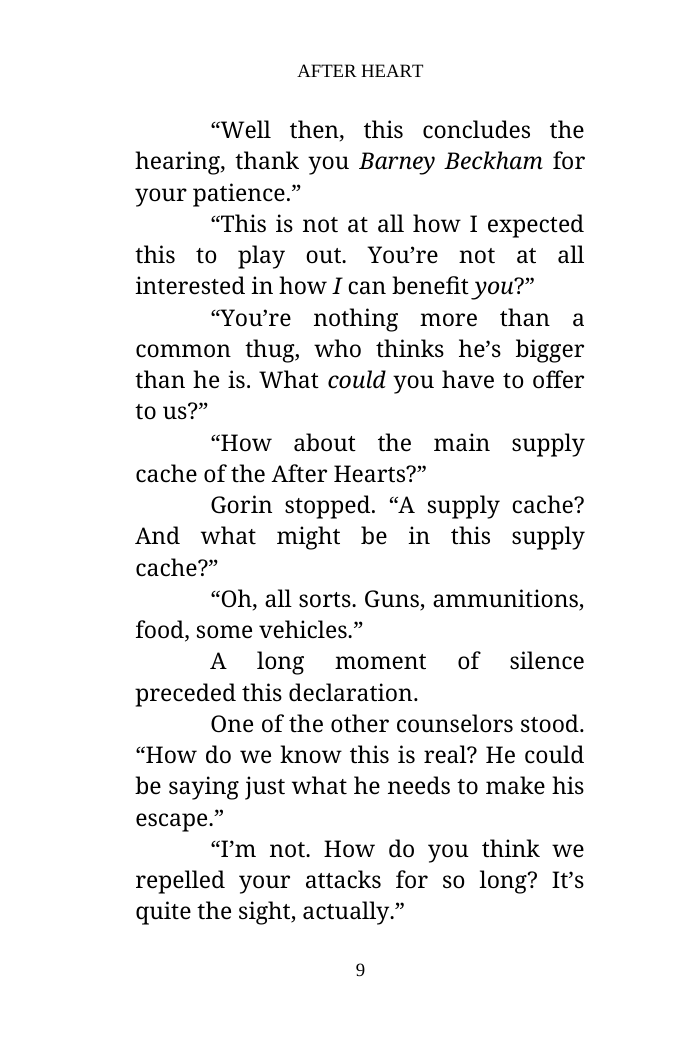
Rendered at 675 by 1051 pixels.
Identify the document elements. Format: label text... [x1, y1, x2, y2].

text “Well then, this concludes the hearing, thank you Barney Beckham for your patience.” [135, 114, 585, 208]
text “I’m not. How do you think we repelled your attacks for so long? It’s quite the sight, actually.” [135, 833, 585, 926]
text One of the other counselors stood. “How do we know this is real? He could be saying just what he needs to make his escape.” [135, 708, 585, 833]
text A long moment of silence preceded this declaration. [135, 645, 585, 708]
text “You’re nothing more than a common thug, who thinks he’s bigger than he is. What could you have to offer to us?” [135, 301, 585, 426]
text “This is not at all how I expected this to play out. You’re not at all interested in how I can benefit you?” [135, 208, 585, 301]
text “Oh, all sorts. Guns, ammunitions, food, some vehicles.” [135, 583, 585, 645]
text “How about the main supply cache of the After Hearts?” [135, 426, 585, 489]
text Gorin stopped. “A supply cache? And what might be in this supply cache?” [135, 489, 585, 583]
